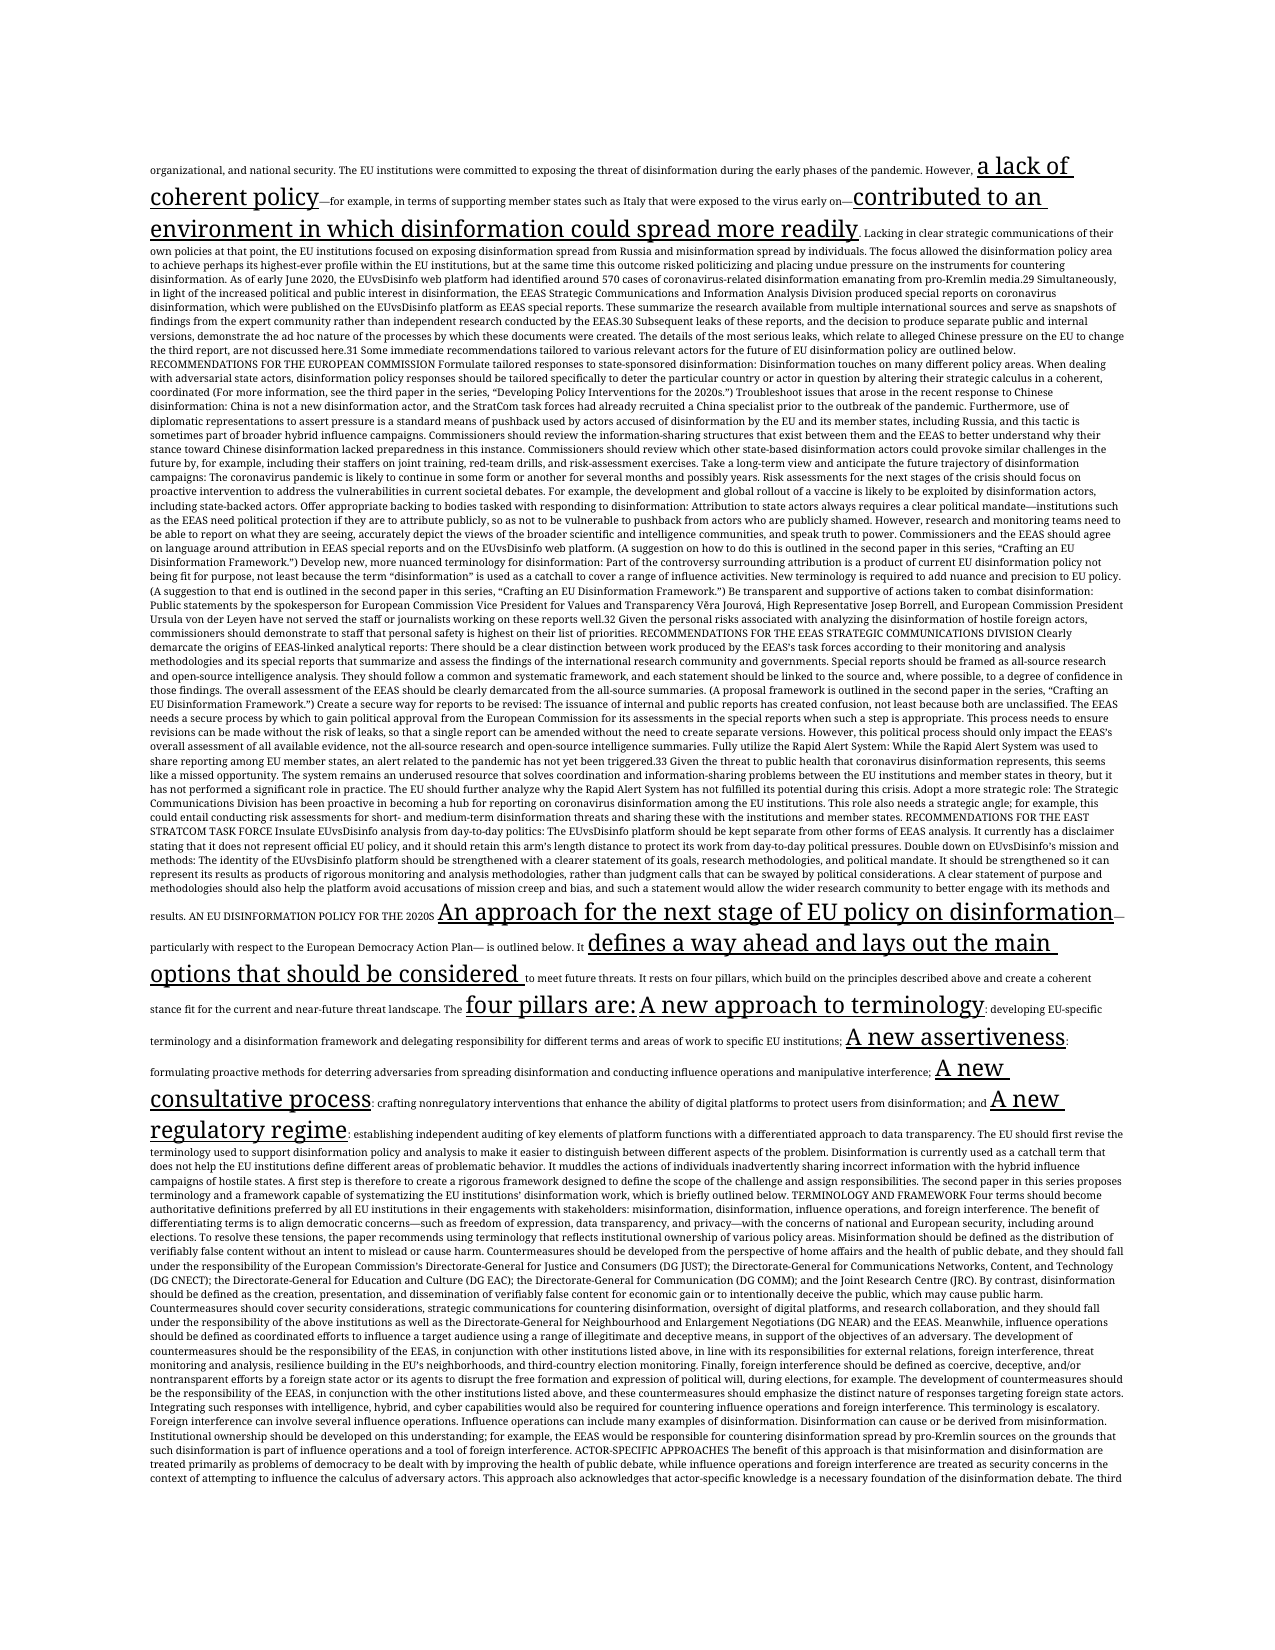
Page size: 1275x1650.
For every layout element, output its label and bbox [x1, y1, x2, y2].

text [150, 150, 1125, 1485]
